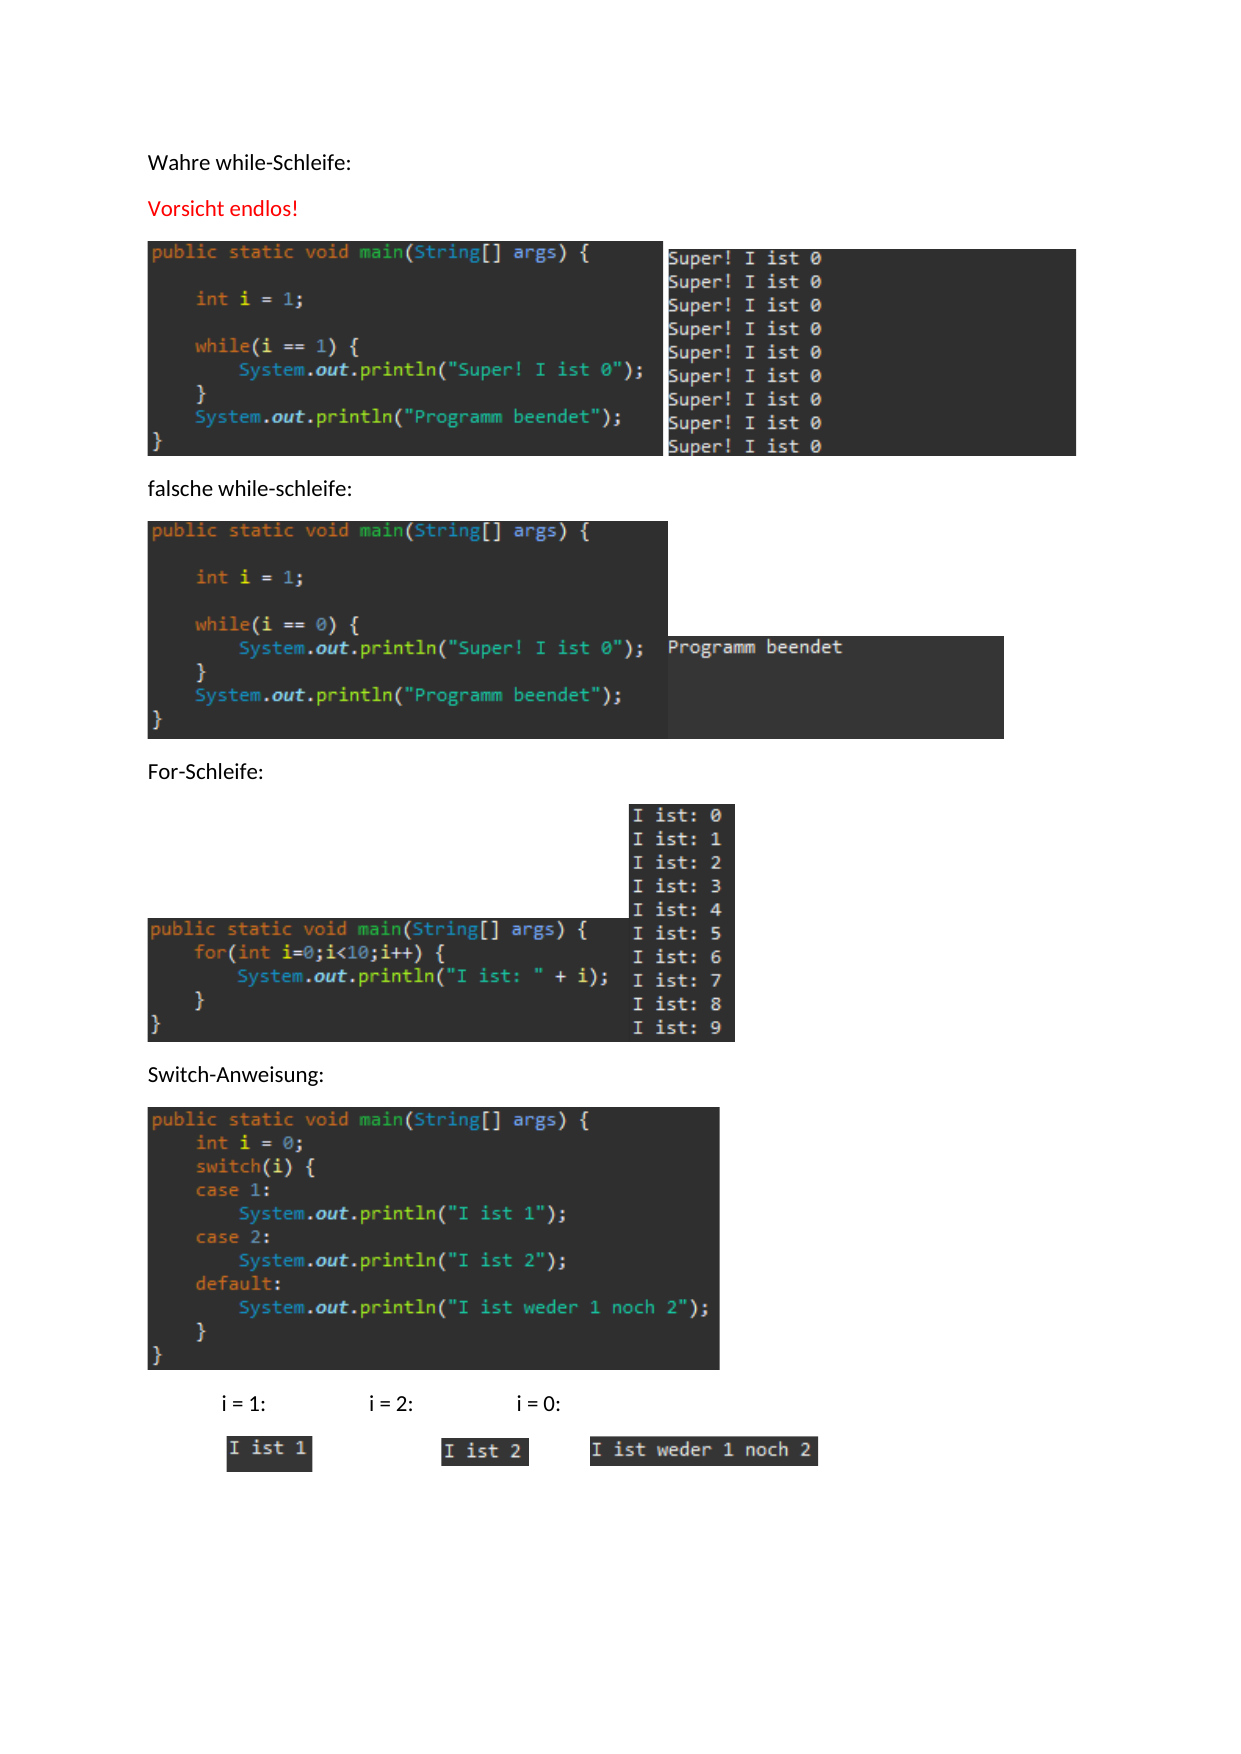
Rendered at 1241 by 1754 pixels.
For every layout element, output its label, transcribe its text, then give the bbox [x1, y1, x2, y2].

picture [147, 1107, 720, 1370]
picture [147, 241, 664, 456]
text i = 1: i = 2: i = 0: [148, 1389, 1093, 1417]
picture [226, 1436, 313, 1472]
picture [147, 521, 1004, 739]
text Vorsicht endlos! [148, 194, 1093, 222]
text For-Schleife: [148, 757, 1093, 785]
picture [668, 249, 1077, 456]
picture [441, 1438, 529, 1466]
picture [590, 1435, 819, 1466]
picture [147, 804, 735, 1042]
text falsche while-schleife: [148, 474, 1093, 502]
text Wahre while-Schleife: [148, 148, 1093, 176]
text Switch-Anweisung: [148, 1060, 1093, 1088]
